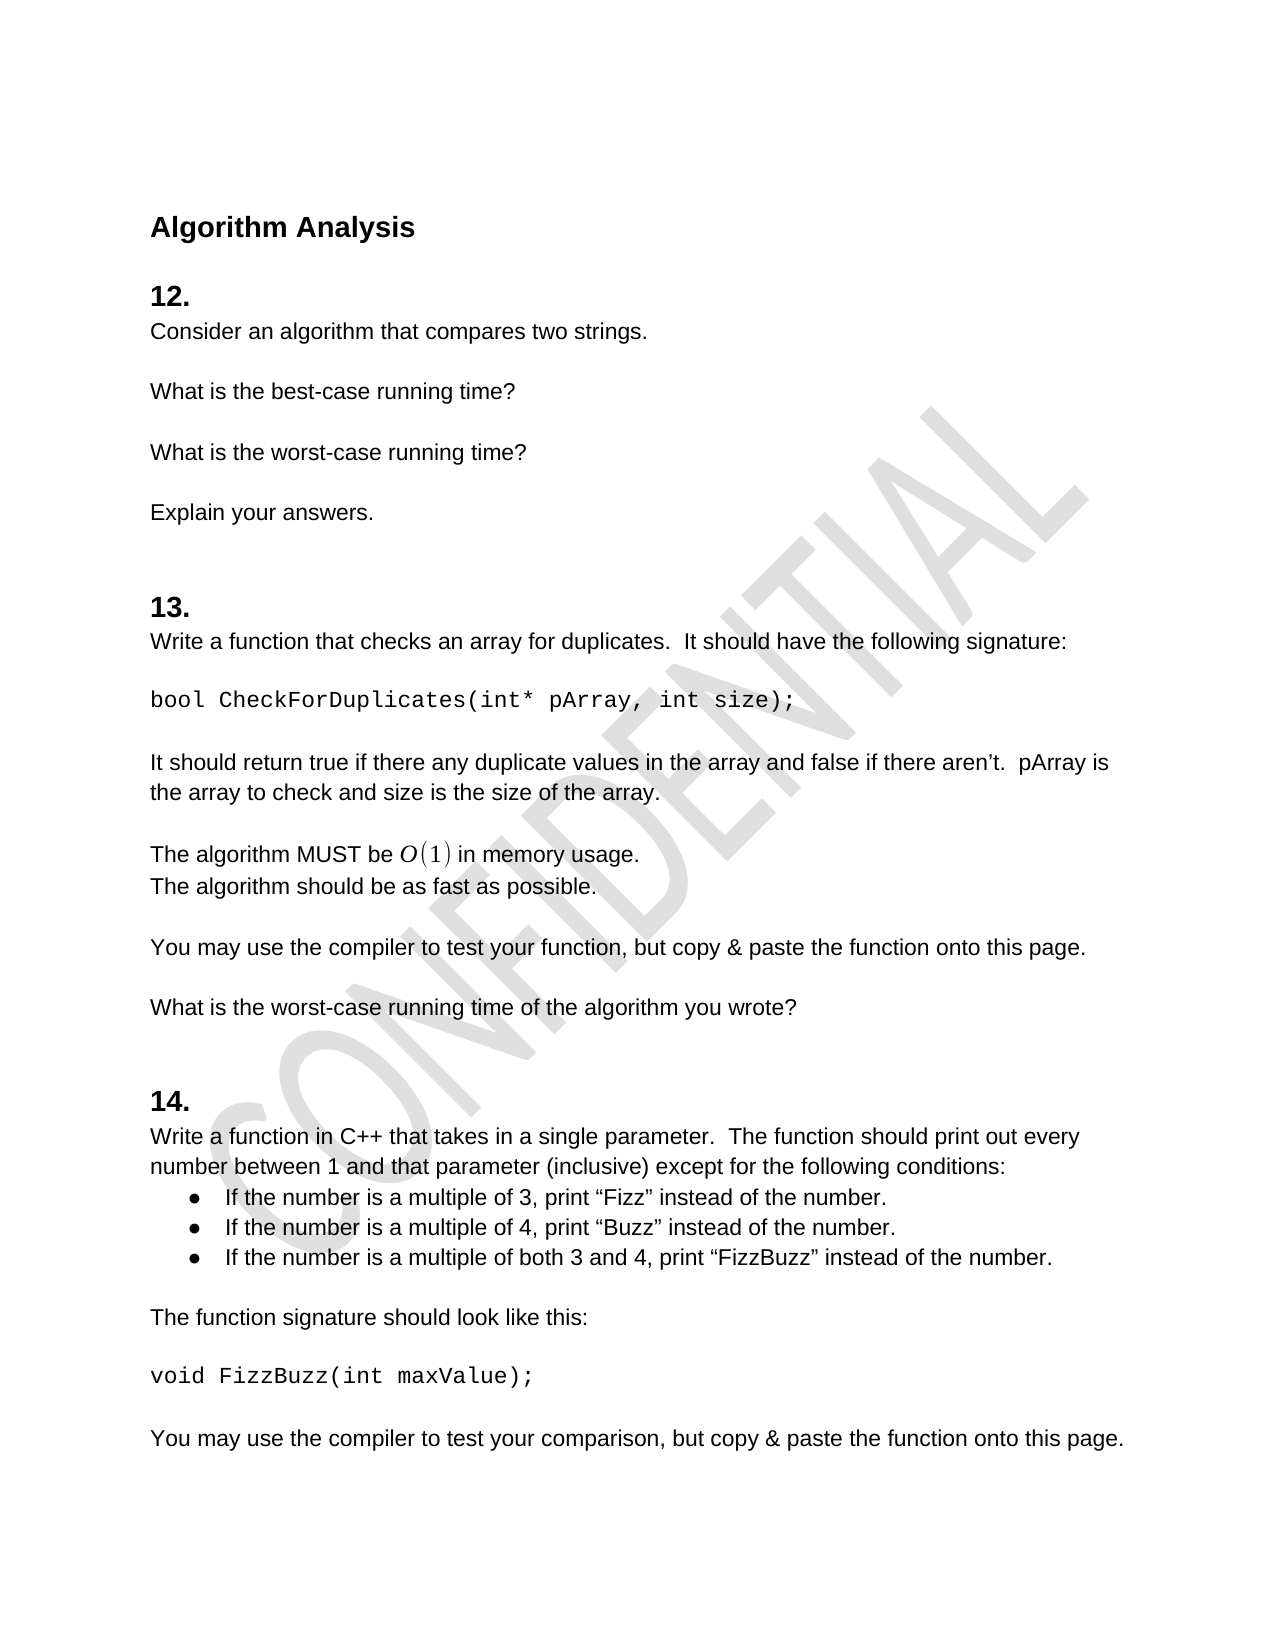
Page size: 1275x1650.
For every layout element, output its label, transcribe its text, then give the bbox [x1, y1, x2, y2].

text What is the best-case running time? [150, 378, 1125, 404]
text Consider an algorithm that compares two strings. [150, 318, 1125, 344]
text 13. [150, 589, 1125, 623]
list If the number is a multiple of both 3 and 4, print “FizzBuzz” instead of the number. [187, 1244, 1125, 1270]
text Explain your answers. [150, 499, 1125, 525]
text The algorithm MUST be in memory usage. [150, 839, 1125, 869]
text Write a function that checks an array for duplicates. It should have the following signature: [150, 628, 1125, 654]
text Write a function in C++ that takes in a single parameter. The function should print out every number between 1 and that parameter (inclusive) except for the following conditions: [150, 1123, 1125, 1179]
text What is the worst-case running time? [150, 438, 1125, 465]
text The algorithm should be as fast as possible. [150, 873, 1125, 899]
text void FizzBuzz(int maxValue); [150, 1365, 1125, 1391]
text Algorithm Analysis [150, 210, 1125, 244]
list If the number is a multiple of 3, print “Fizz” instead of the number. [187, 1183, 1125, 1210]
text The function signature should look like this: [150, 1304, 1125, 1331]
text 14. [150, 1084, 1125, 1118]
text You may use the compiler to test your function, but copy & paste the function onto this page. [150, 933, 1125, 960]
text It should return true if there any duplicate values in the array and false if there aren’t. pArray is the array to check and size is the size of the array. [150, 748, 1125, 805]
text You may use the compiler to test your comparison, but copy & paste the function onto this page. [150, 1425, 1125, 1451]
text bool CheckForDuplicates(int* pArray, int size); [150, 688, 1125, 714]
text 12. [150, 279, 1125, 313]
list If the number is a multiple of 4, print “Buzz” instead of the number. [187, 1214, 1125, 1240]
text What is the worst-case running time of the algorithm you wrote? [150, 994, 1125, 1020]
